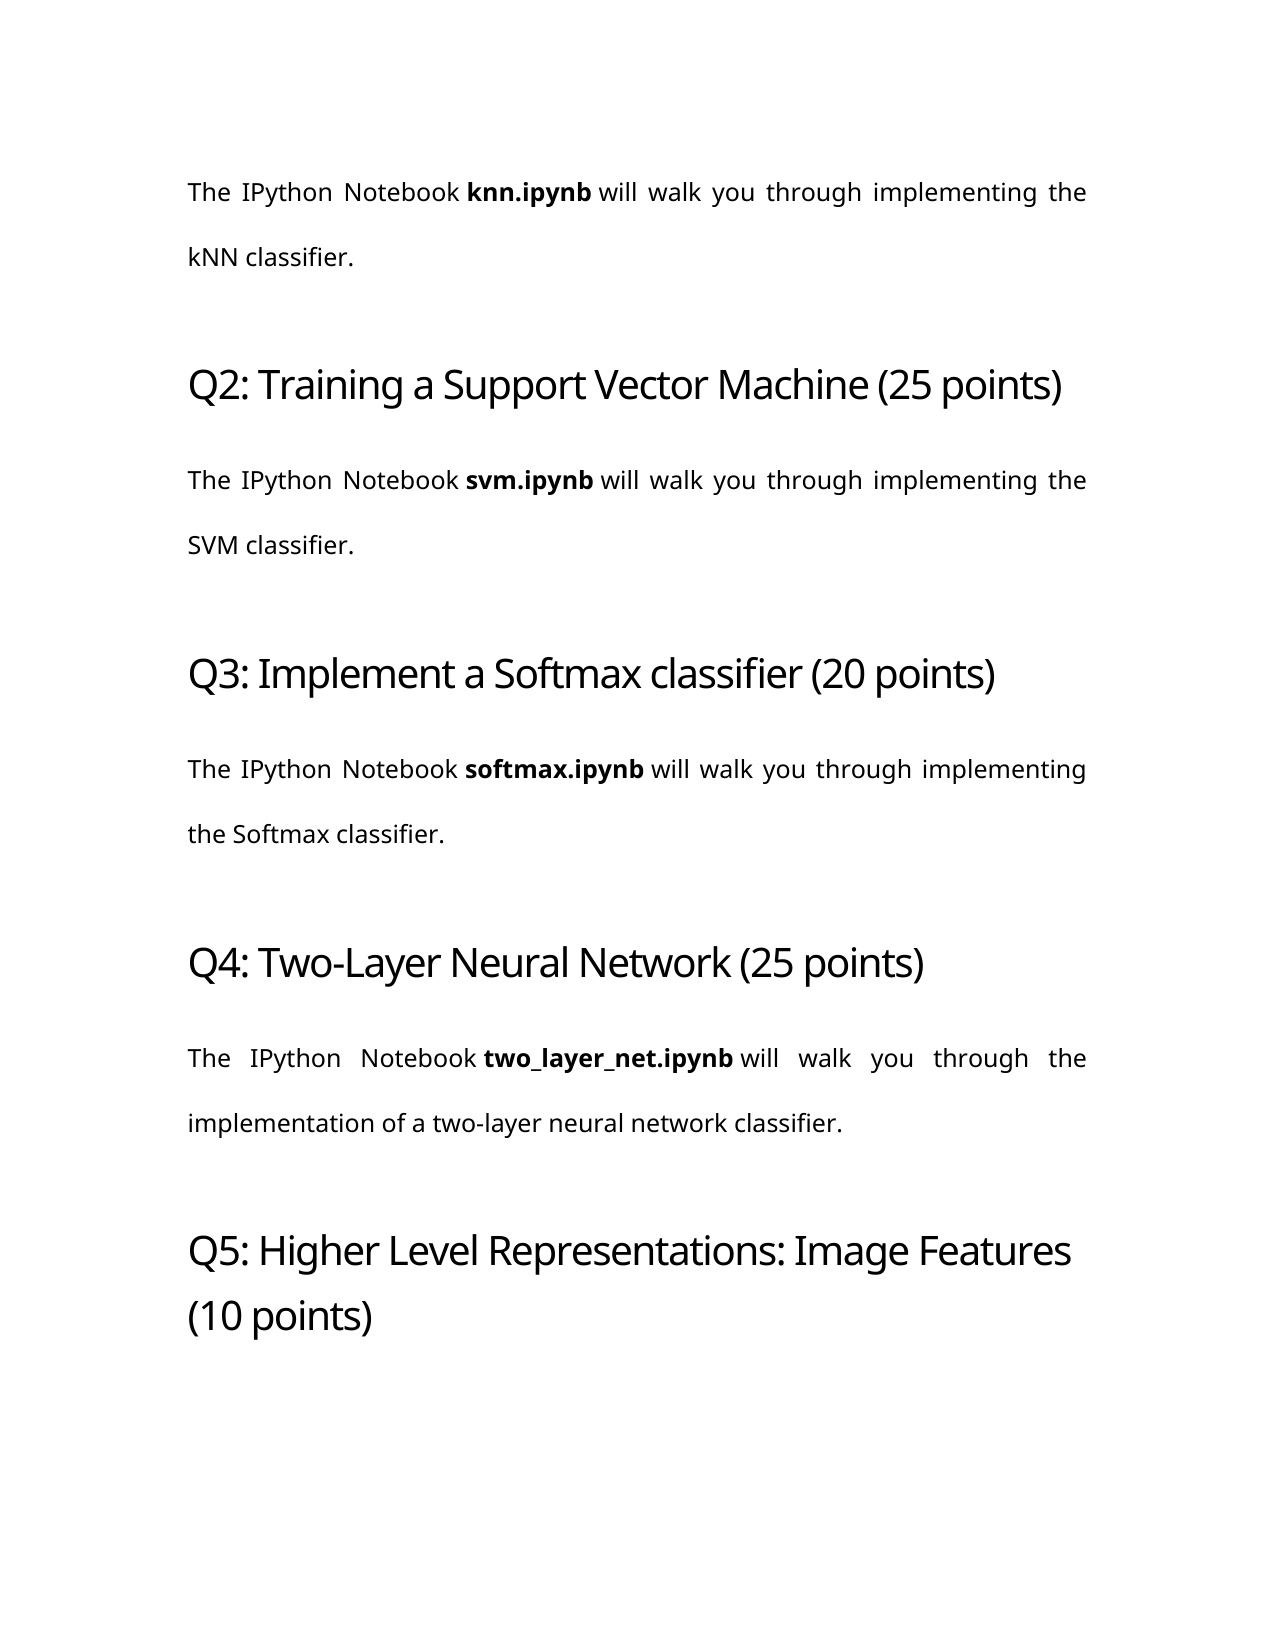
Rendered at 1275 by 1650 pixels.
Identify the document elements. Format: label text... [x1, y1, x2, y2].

text The IPython Notebook two_layer_net.ipynb will walk you through the implementation of a two-layer neural network classifier. [187, 1025, 1087, 1155]
text The IPython Notebook svm.ipynb will walk you through implementing the SVM classifier. [187, 447, 1087, 577]
text The IPython Notebook knn.ipynb will walk you through implementing the kNN classifier. [187, 159, 1087, 289]
subtitle Q2: Training a Support Vector Machine (25 points) [187, 351, 1087, 416]
subtitle Q5: Higher Level Representations: Image Features (10 points) [187, 1217, 1087, 1347]
text The IPython Notebook softmax.ipynb will walk you through implementing the Softmax classifier. [187, 736, 1087, 866]
subtitle Q4: Two-Layer Neural Network (25 points) [187, 929, 1087, 994]
subtitle Q3: Implement a Softmax classifier (20 points) [187, 640, 1087, 705]
